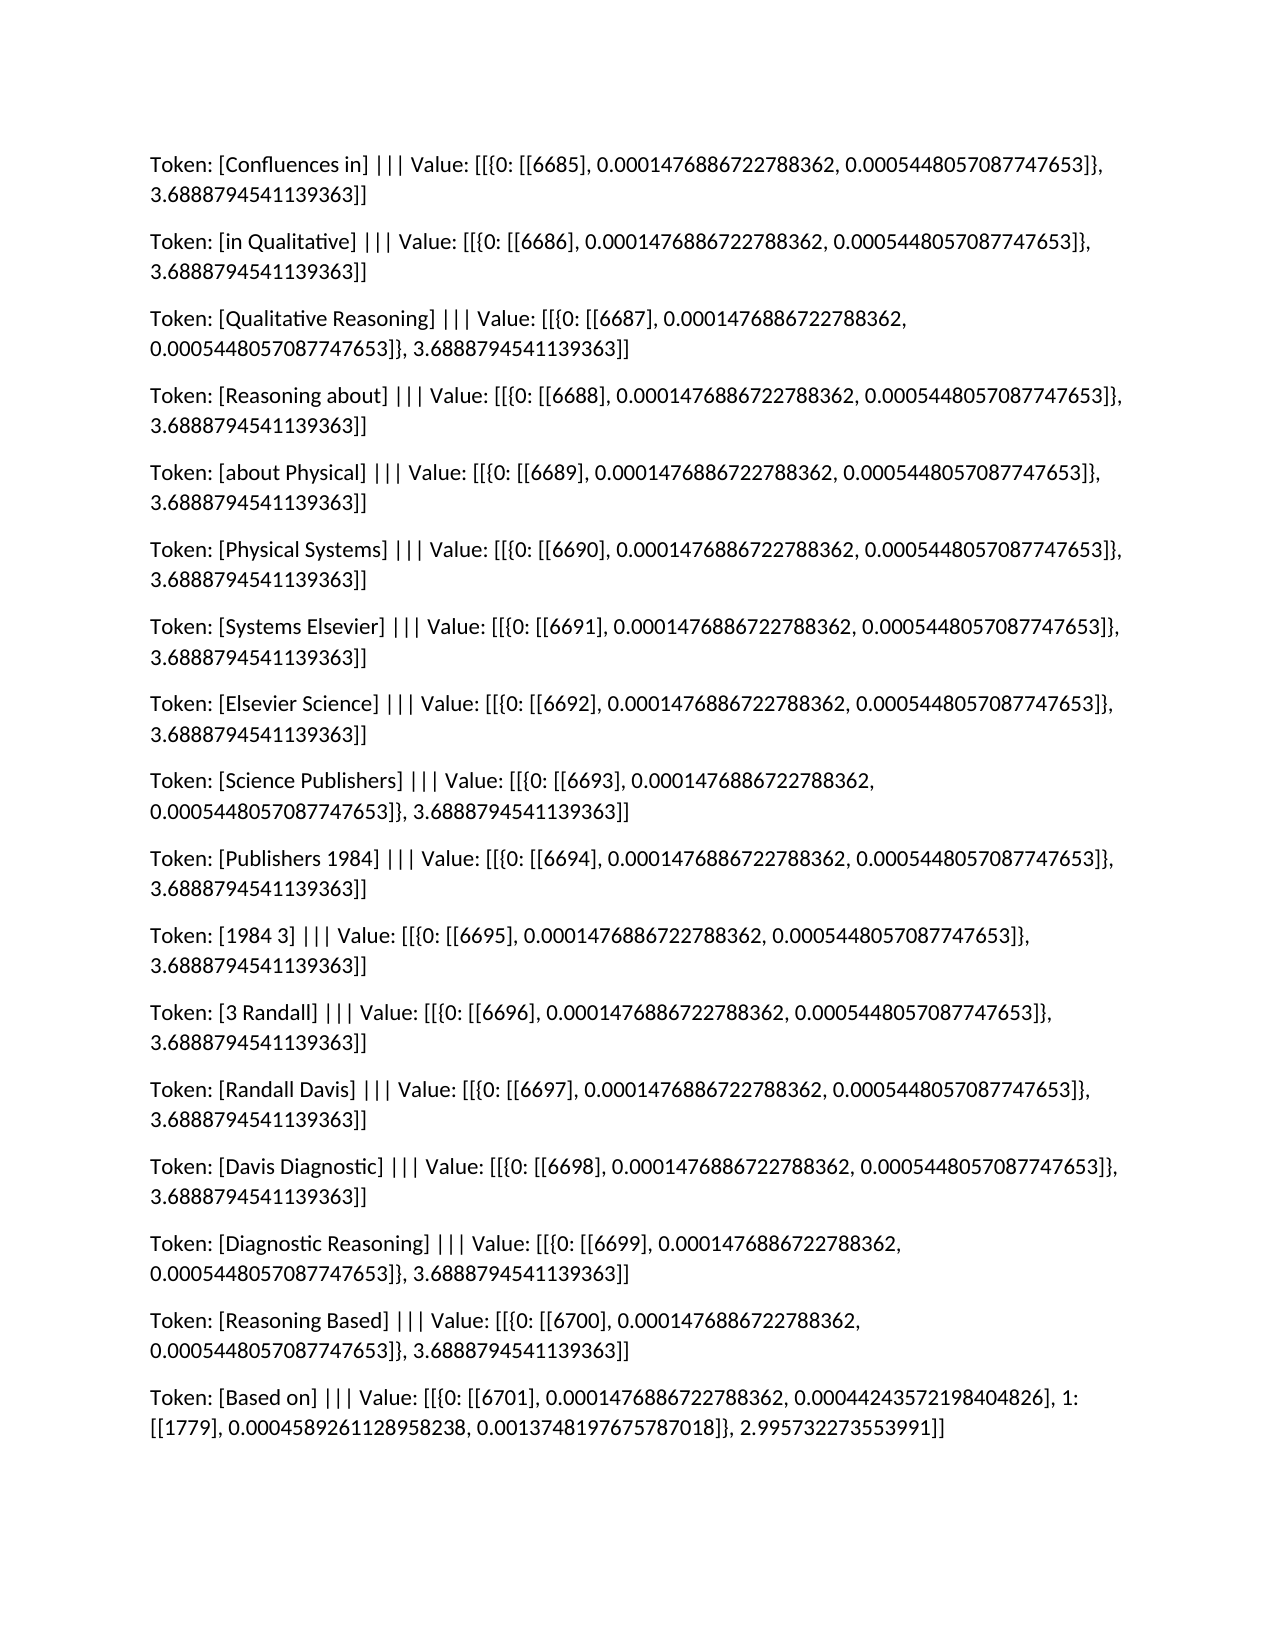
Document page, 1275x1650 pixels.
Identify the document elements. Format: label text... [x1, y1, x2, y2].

text Token: [Diagnostic Reasoning] ||| Value: [[{0: [[6699], 0.0001476886722788362, 0.0005448057087747653]}, 3.6888794541139363]] [150, 1229, 1125, 1287]
text Token: [Qualitative Reasoning] ||| Value: [[{0: [[6687], 0.0001476886722788362, 0.0005448057087747653]}, 3.6888794541139363]] [150, 304, 1125, 362]
text Token: [Davis Diagnostic] ||| Value: [[{0: [[6698], 0.0001476886722788362, 0.0005448057087747653]}, 3.6888794541139363]] [150, 1152, 1125, 1210]
text Token: [in Qualitative] ||| Value: [[{0: [[6686], 0.0001476886722788362, 0.0005448057087747653]}, 3.6888794541139363]] [150, 227, 1125, 285]
text Token: [Based on] ||| Value: [[{0: [[6701], 0.0001476886722788362, 0.00044243572198404826], 1: [[1779], 0.0004589261128958238, 0.0013748197675787018]}, 2.995732273553991]] [150, 1383, 1125, 1442]
text Token: [Systems Elsevier] ||| Value: [[{0: [[6691], 0.0001476886722788362, 0.0005448057087747653]}, 3.6888794541139363]] [150, 612, 1125, 671]
text Token: [1984 3] ||| Value: [[{0: [[6695], 0.0001476886722788362, 0.0005448057087747653]}, 3.6888794541139363]] [150, 921, 1125, 979]
text Token: [Physical Systems] ||| Value: [[{0: [[6690], 0.0001476886722788362, 0.0005448057087747653]}, 3.6888794541139363]] [150, 535, 1125, 594]
text Token: [about Physical] ||| Value: [[{0: [[6689], 0.0001476886722788362, 0.0005448057087747653]}, 3.6888794541139363]] [150, 458, 1125, 517]
text Token: [Publishers 1984] ||| Value: [[{0: [[6694], 0.0001476886722788362, 0.0005448057087747653]}, 3.6888794541139363]] [150, 844, 1125, 902]
text Token: [Elsevier Science] ||| Value: [[{0: [[6692], 0.0001476886722788362, 0.0005448057087747653]}, 3.6888794541139363]] [150, 689, 1125, 748]
text Token: [Reasoning about] ||| Value: [[{0: [[6688], 0.0001476886722788362, 0.0005448057087747653]}, 3.6888794541139363]] [150, 381, 1125, 439]
text Token: [Confluences in] ||| Value: [[{0: [[6685], 0.0001476886722788362, 0.0005448057087747653]}, 3.6888794541139363]] [150, 150, 1125, 208]
text Token: [3 Randall] ||| Value: [[{0: [[6696], 0.0001476886722788362, 0.0005448057087747653]}, 3.6888794541139363]] [150, 998, 1125, 1056]
text Token: [Reasoning Based] ||| Value: [[{0: [[6700], 0.0001476886722788362, 0.0005448057087747653]}, 3.6888794541139363]] [150, 1306, 1125, 1364]
text Token: [Randall Davis] ||| Value: [[{0: [[6697], 0.0001476886722788362, 0.0005448057087747653]}, 3.6888794541139363]] [150, 1075, 1125, 1133]
text Token: [Science Publishers] ||| Value: [[{0: [[6693], 0.0001476886722788362, 0.0005448057087747653]}, 3.6888794541139363]] [150, 767, 1125, 825]
